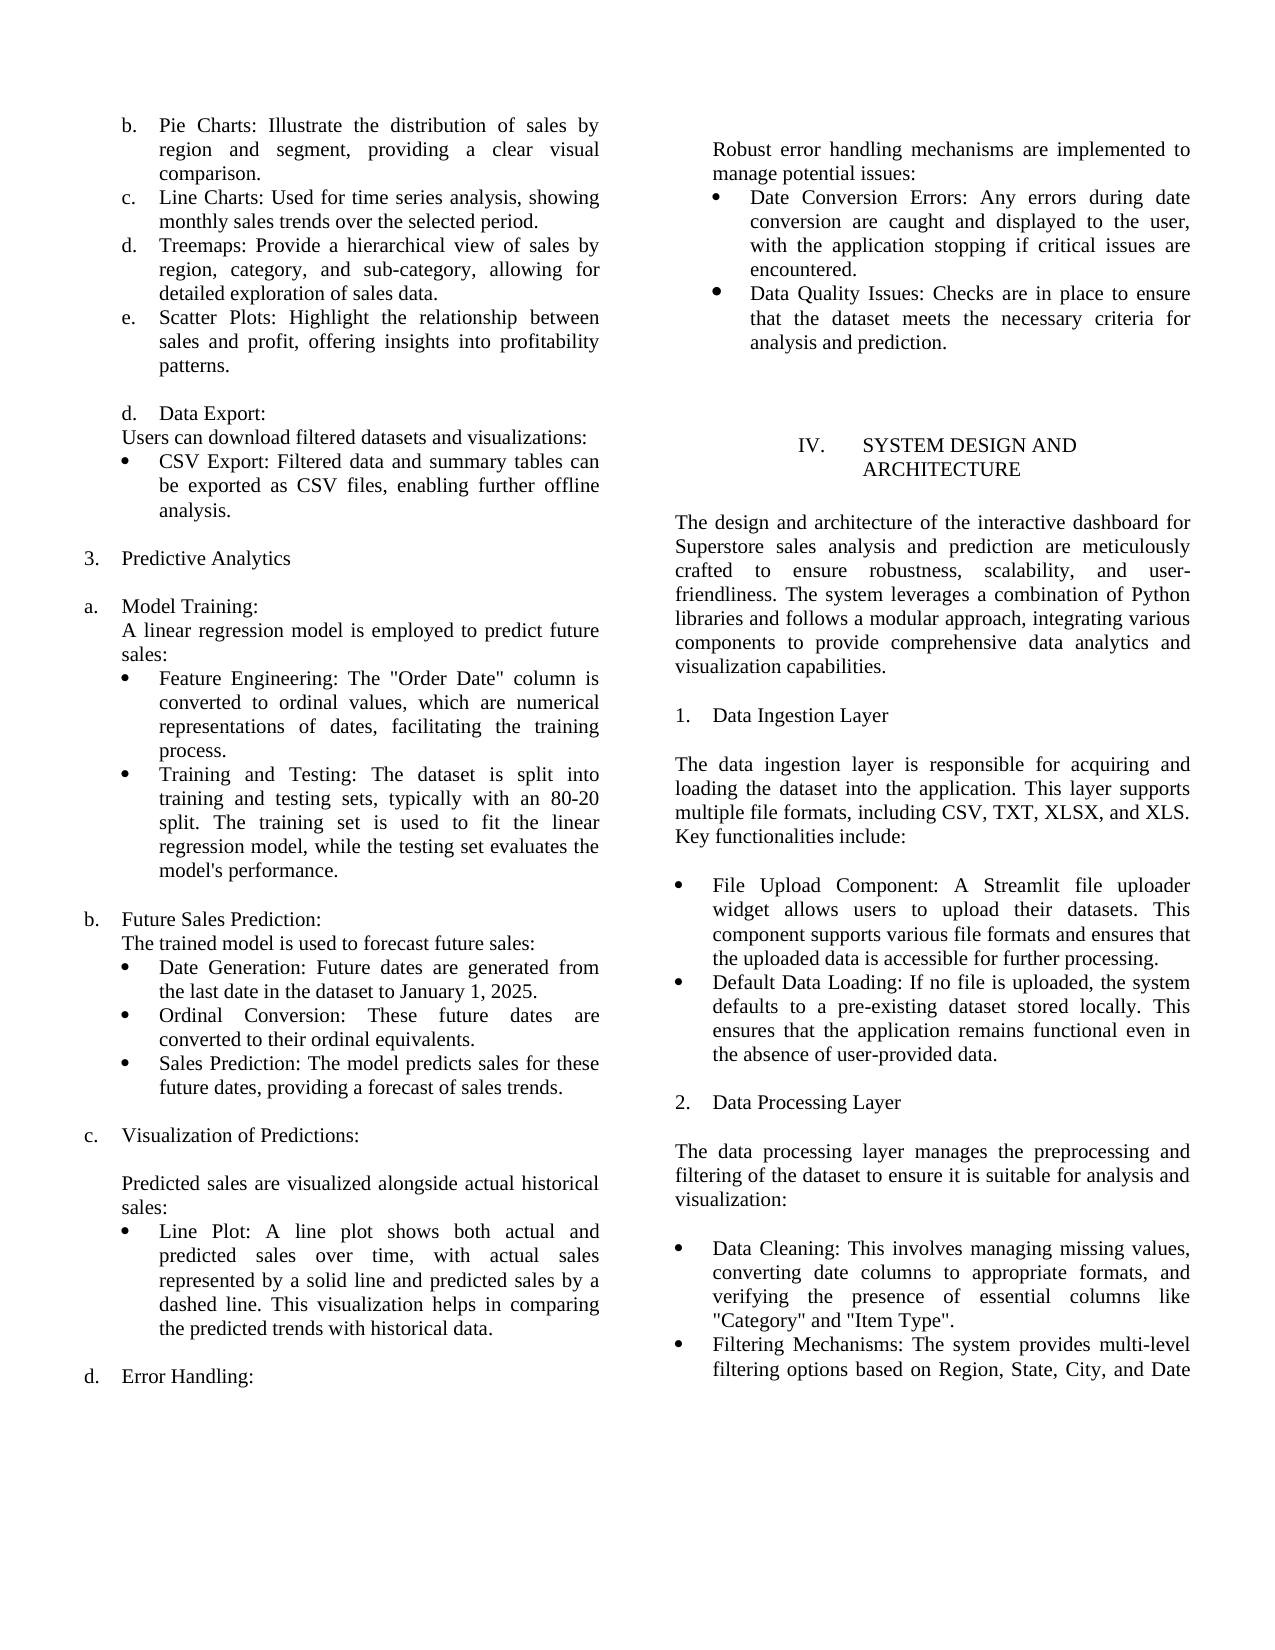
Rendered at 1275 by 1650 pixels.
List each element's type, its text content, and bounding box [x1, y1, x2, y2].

text The data processing layer manages the preprocessing and filtering of the dataset to ensure it is suitable for analysis and visualization: [675, 1139, 1191, 1211]
list Visualization of Predictions: [84, 1123, 600, 1147]
list Data Processing Layer [675, 1090, 1191, 1114]
list Future Sales Prediction: [84, 907, 600, 931]
text The data ingestion layer is responsible for acquiring and loading the dataset into the application. This layer supports multiple file formats, including CSV, TXT, XLSX, and XLS. Key functionalities include: [675, 752, 1191, 848]
list Pie Charts: Illustrate the distribution of sales by region and segment, providing a clear visual comparison. [121, 112, 600, 185]
text The design and architecture of the interactive dashboard for Superstore sales analysis and prediction are meticulously crafted to ensure robustness, scalability, and user-friendliness. The system leverages a combination of Python libraries and follows a modular approach, integrating various components to provide comprehensive data analytics and visualization capabilities. [675, 509, 1191, 678]
list Scatter Plots: Highlight the relationship between sales and profit, offering insights into profitability patterns. [121, 305, 600, 377]
list Date Generation: Future dates are generated from the last date in the dataset to January 1, 2025. [121, 955, 600, 1003]
list File Upload Component: A Streamlit file uploader widget allows users to upload their datasets. This component supports various file formats and ensures that the uploaded data is accessible for further processing. [675, 873, 1191, 969]
list Data Quality Issues: Checks are in place to ensure that the dataset meets the necessary criteria for analysis and prediction. [712, 281, 1191, 354]
list Data Cleaning: This involves managing missing values, converting date columns to appropriate formats, and verifying the presence of essential columns like "Category" and "Item Type". [675, 1236, 1191, 1332]
list Sales Prediction: The model predicts sales for these future dates, providing a forecast of sales trends. [121, 1051, 600, 1099]
list Model Training: [84, 594, 600, 618]
list Ordinal Conversion: These future dates are converted to their ordinal equivalents. [121, 1003, 600, 1051]
list The trained model is used to forecast future sales: [121, 931, 600, 955]
list Error Handling: [84, 1364, 600, 1388]
list Feature Engineering: The "Order Date" column is converted to ordinal values, which are numerical representations of dates, facilitating the training process. [121, 666, 600, 762]
list Line Charts: Used for time series analysis, showing monthly sales trends over the selected period. [121, 185, 600, 233]
list CSV Export: Filtered data and summary tables can be exported as CSV files, enabling further offline analysis. [121, 449, 600, 522]
list Data Ingestion Layer [675, 703, 1191, 727]
list Data Export: [121, 401, 600, 425]
list Predictive Analytics [84, 546, 600, 570]
list SYSTEM DESIGN AND ARCHITECTURE [825, 433, 1191, 481]
list Date Conversion Errors: Any errors during date conversion are caught and displayed to the user, with the application stopping if critical issues are encountered. [712, 185, 1191, 281]
list Line Plot: A line plot shows both actual and predicted sales over time, with actual sales represented by a solid line and predicted sales by a dashed line. This visualization helps in comparing the predicted trends with historical data. [121, 1219, 600, 1340]
list Default Data Loading: If no file is uploaded, the system defaults to a pre-existing dataset stored locally. This ensures that the application remains functional even in the absence of user-provided data. [675, 969, 1191, 1066]
list Users can download filtered datasets and visualizations: [121, 425, 600, 449]
list Training and Testing: The dataset is split into training and testing sets, typically with an 80-20 split. The training set is used to fit the linear regression model, while the testing set evaluates the model's performance. [121, 762, 600, 882]
list Predicted sales are visualized alongside actual historical sales: [121, 1171, 600, 1219]
list A linear regression model is employed to predict future sales: [121, 618, 600, 666]
list Robust error handling mechanisms are implemented to manage potential issues: [712, 137, 1191, 185]
list Treemaps: Provide a hierarchical view of sales by region, category, and sub-category, allowing for detailed exploration of sales data. [121, 233, 600, 305]
